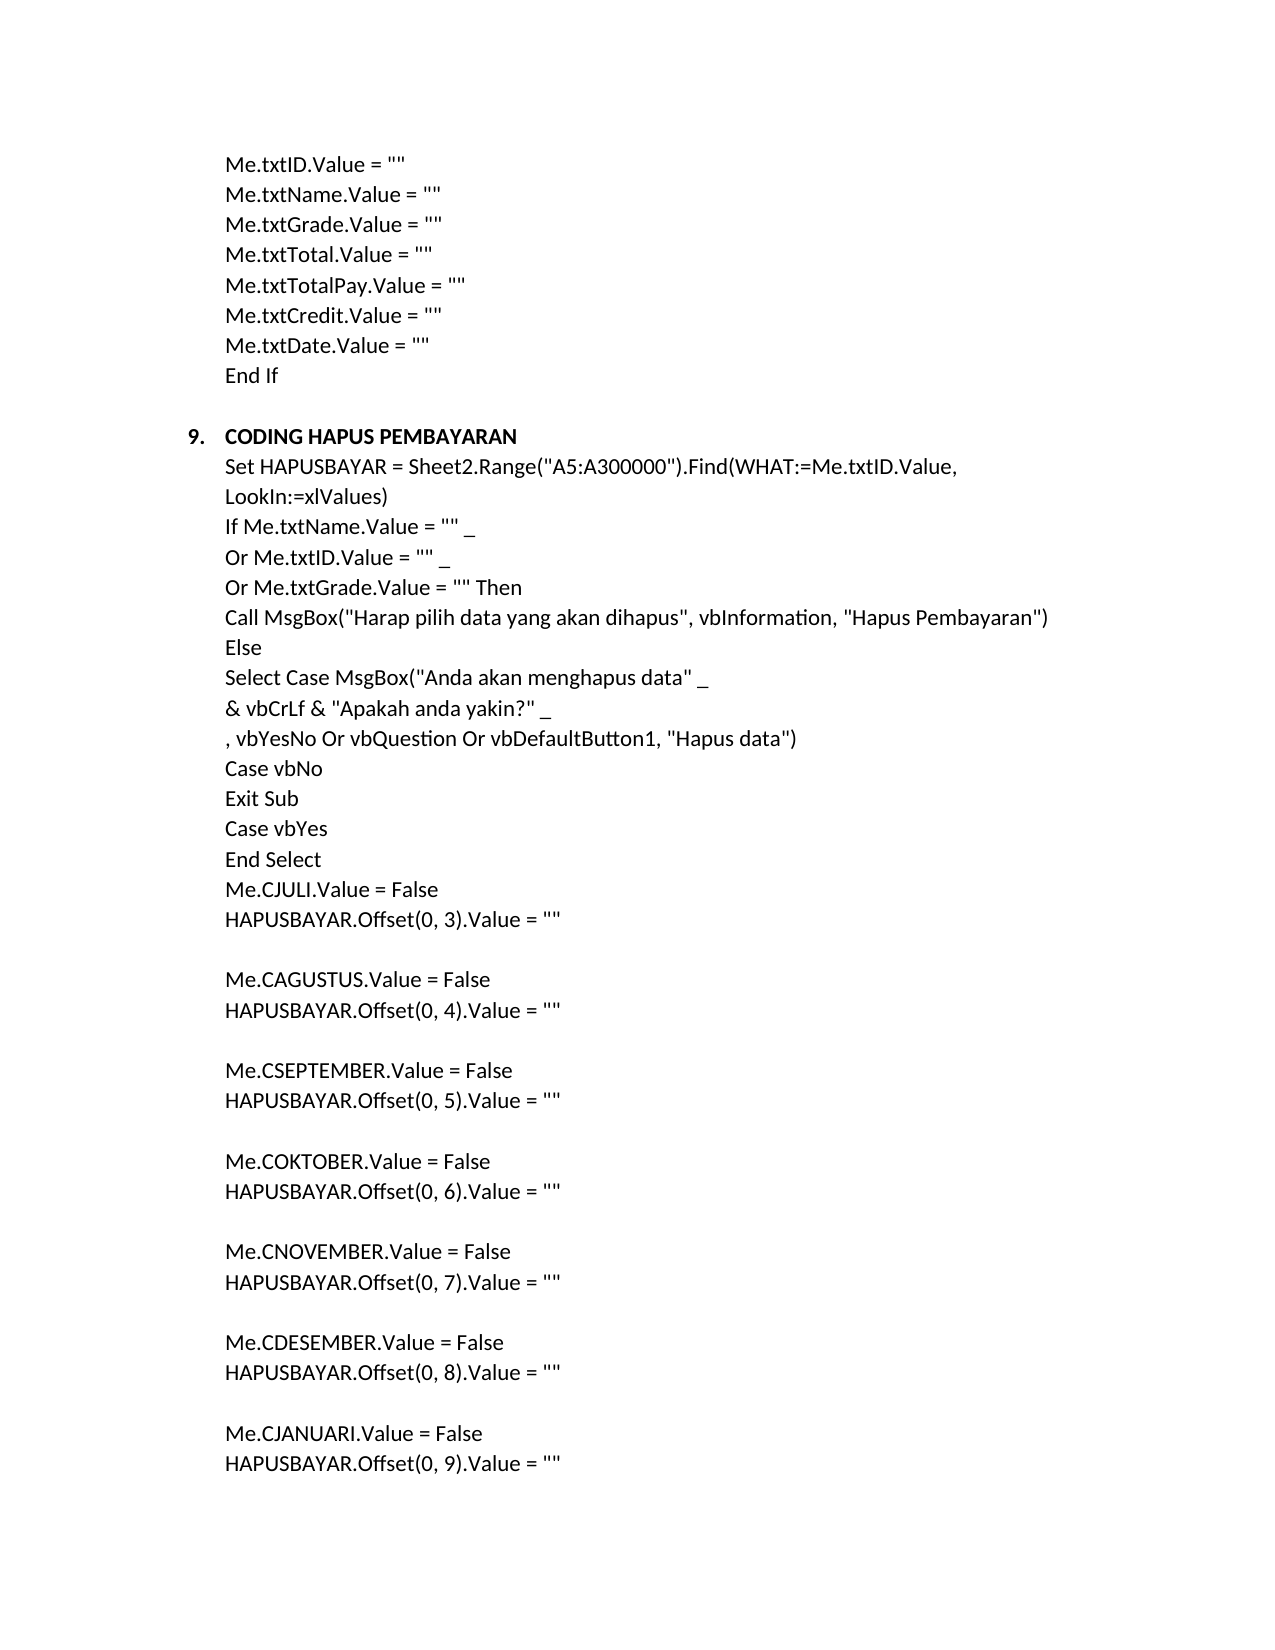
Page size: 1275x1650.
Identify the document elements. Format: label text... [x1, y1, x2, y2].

list & vbCrLf & "Apakah anda yakin?" _ [225, 694, 1125, 722]
list Me.CSEPTEMBER.Value = False [225, 1056, 1125, 1084]
list HAPUSBAYAR.Offset(0, 6).Value = "" [225, 1177, 1125, 1205]
list If Me.txtName.Value = "" _ [225, 512, 1125, 541]
list Exit Sub [225, 784, 1125, 812]
list Me.txtTotalPay.Value = "" [225, 271, 1125, 299]
list HAPUSBAYAR.Offset(0, 5).Value = "" [225, 1086, 1125, 1114]
list Me.txtID.Value = "" [225, 150, 1125, 178]
list HAPUSBAYAR.Offset(0, 4).Value = "" [225, 996, 1125, 1024]
list HAPUSBAYAR.Offset(0, 3).Value = "" [225, 905, 1125, 933]
list Me.txtGrade.Value = "" [225, 210, 1125, 238]
list HAPUSBAYAR.Offset(0, 9).Value = "" [225, 1449, 1125, 1477]
list , vbYesNo Or vbQuestion Or vbDefaultButton1, "Hapus data") [225, 724, 1125, 752]
list Me.txtName.Value = "" [225, 180, 1125, 208]
list Select Case MsgBox("Anda akan menghapus data" _ [225, 663, 1125, 692]
list Me.CJULI.Value = False [225, 875, 1125, 903]
list Else [225, 633, 1125, 661]
list HAPUSBAYAR.Offset(0, 8).Value = "" [225, 1358, 1125, 1386]
list Me.CDESEMBER.Value = False [225, 1328, 1125, 1356]
list Me.CAGUSTUS.Value = False [225, 966, 1125, 994]
list End If [225, 361, 1125, 389]
list Me.CJANUARI.Value = False [225, 1419, 1125, 1447]
list Me.txtCredit.Value = "" [225, 301, 1125, 329]
list HAPUSBAYAR.Offset(0, 7).Value = "" [225, 1268, 1125, 1296]
list Me.COKTOBER.Value = False [225, 1147, 1125, 1175]
list Call MsgBox("Harap pilih data yang akan dihapus", vbInformation, "Hapus Pembayaran") [225, 603, 1125, 631]
list Case vbYes [225, 814, 1125, 843]
list Set HAPUSBAYAR = Sheet2.Range("A5:A300000").Find(WHAT:=Me.txtID.Value, LookIn:=xlValues) [225, 452, 1125, 510]
list Me.CNOVEMBER.Value = False [225, 1237, 1125, 1266]
list Case vbNo [225, 754, 1125, 782]
list End Select [225, 845, 1125, 873]
list Me.txtTotal.Value = "" [225, 241, 1125, 269]
list Or Me.txtID.Value = "" _ [225, 543, 1125, 571]
list Or Me.txtGrade.Value = "" Then [225, 573, 1125, 601]
list CODING HAPUS PEMBAYARAN [187, 422, 1125, 450]
list Me.txtDate.Value = "" [225, 331, 1125, 359]
